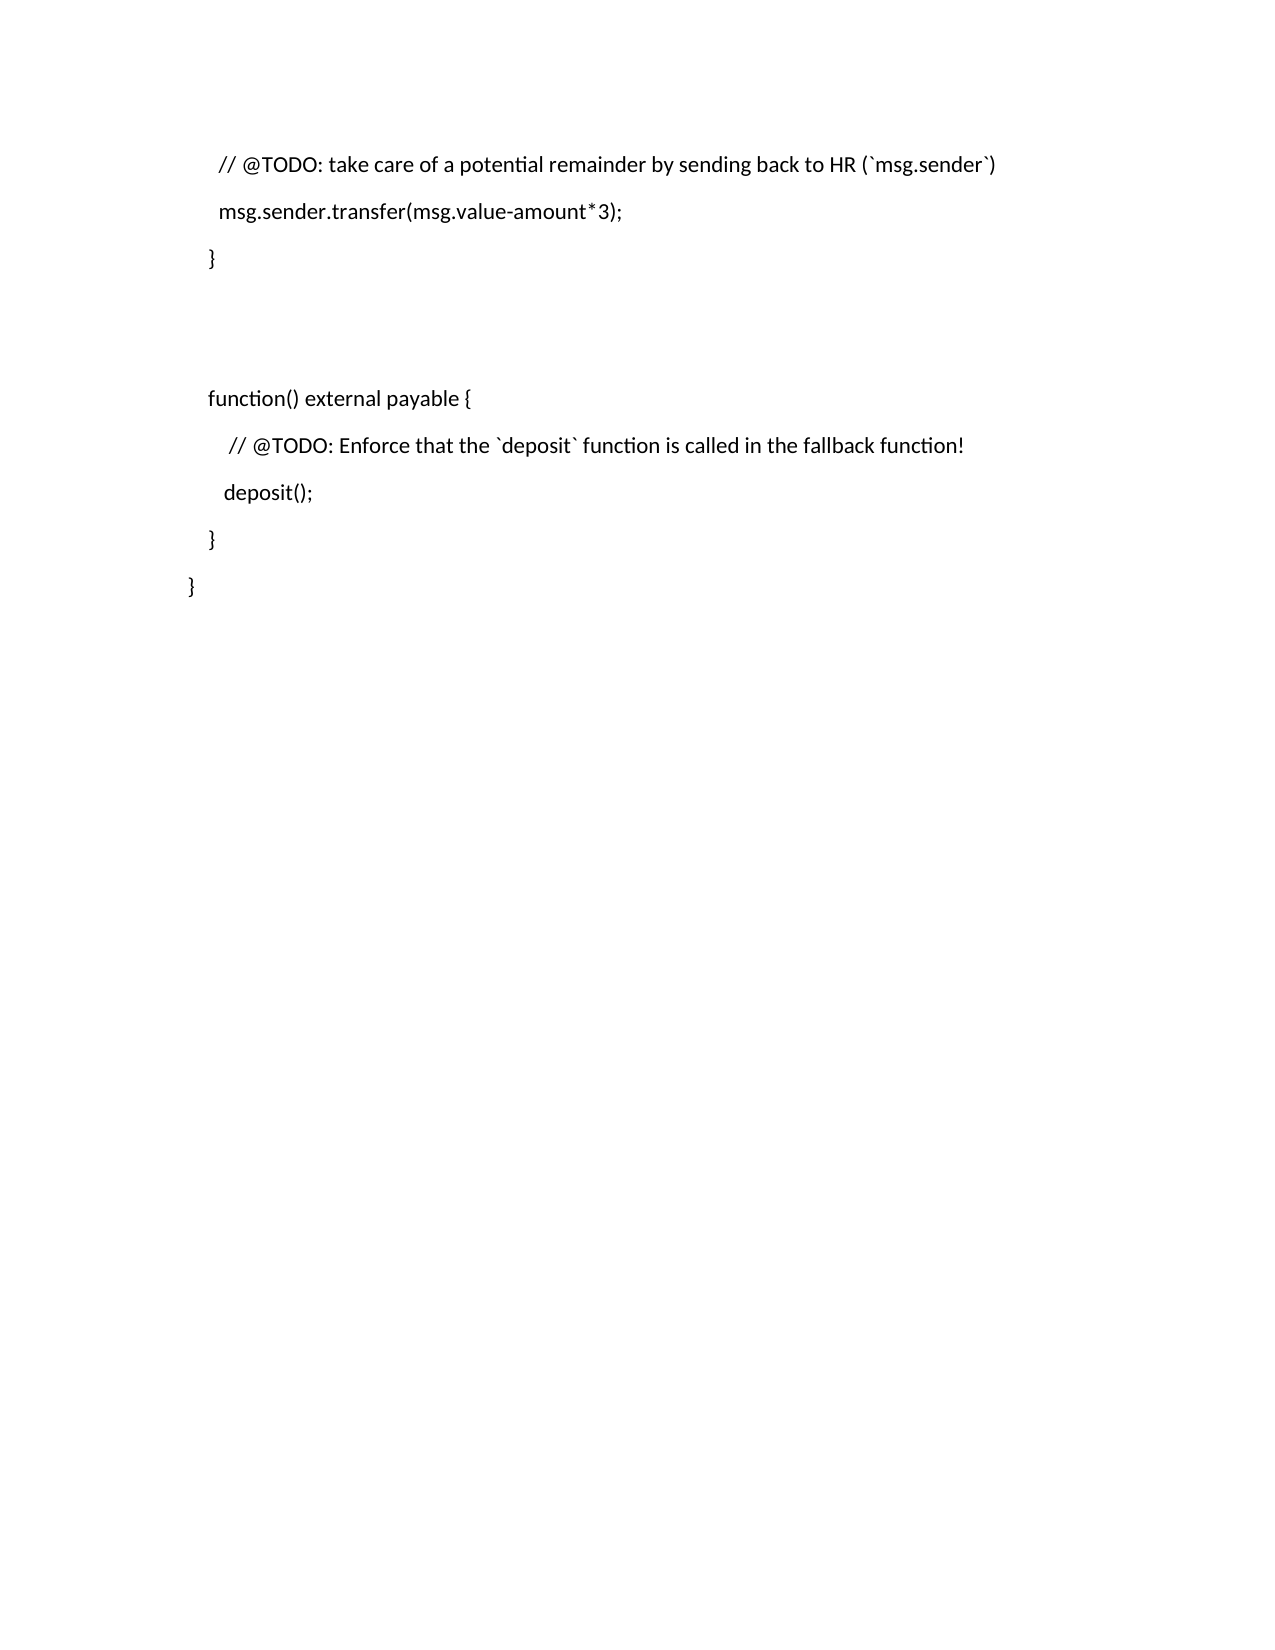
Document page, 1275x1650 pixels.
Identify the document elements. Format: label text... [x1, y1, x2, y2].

text } [187, 572, 1087, 600]
text } [187, 525, 1087, 553]
text // @TODO: take care of a potential remainder by sending back to HR (`msg.sender`) [187, 150, 1087, 178]
text function() external payable { [187, 384, 1087, 412]
text deposit(); [187, 478, 1087, 506]
text msg.sender.transfer(msg.value-amount*3); [187, 197, 1087, 225]
text } [187, 244, 1087, 272]
text // @TODO: Enforce that the `deposit` function is called in the fallback function! [187, 431, 1087, 459]
